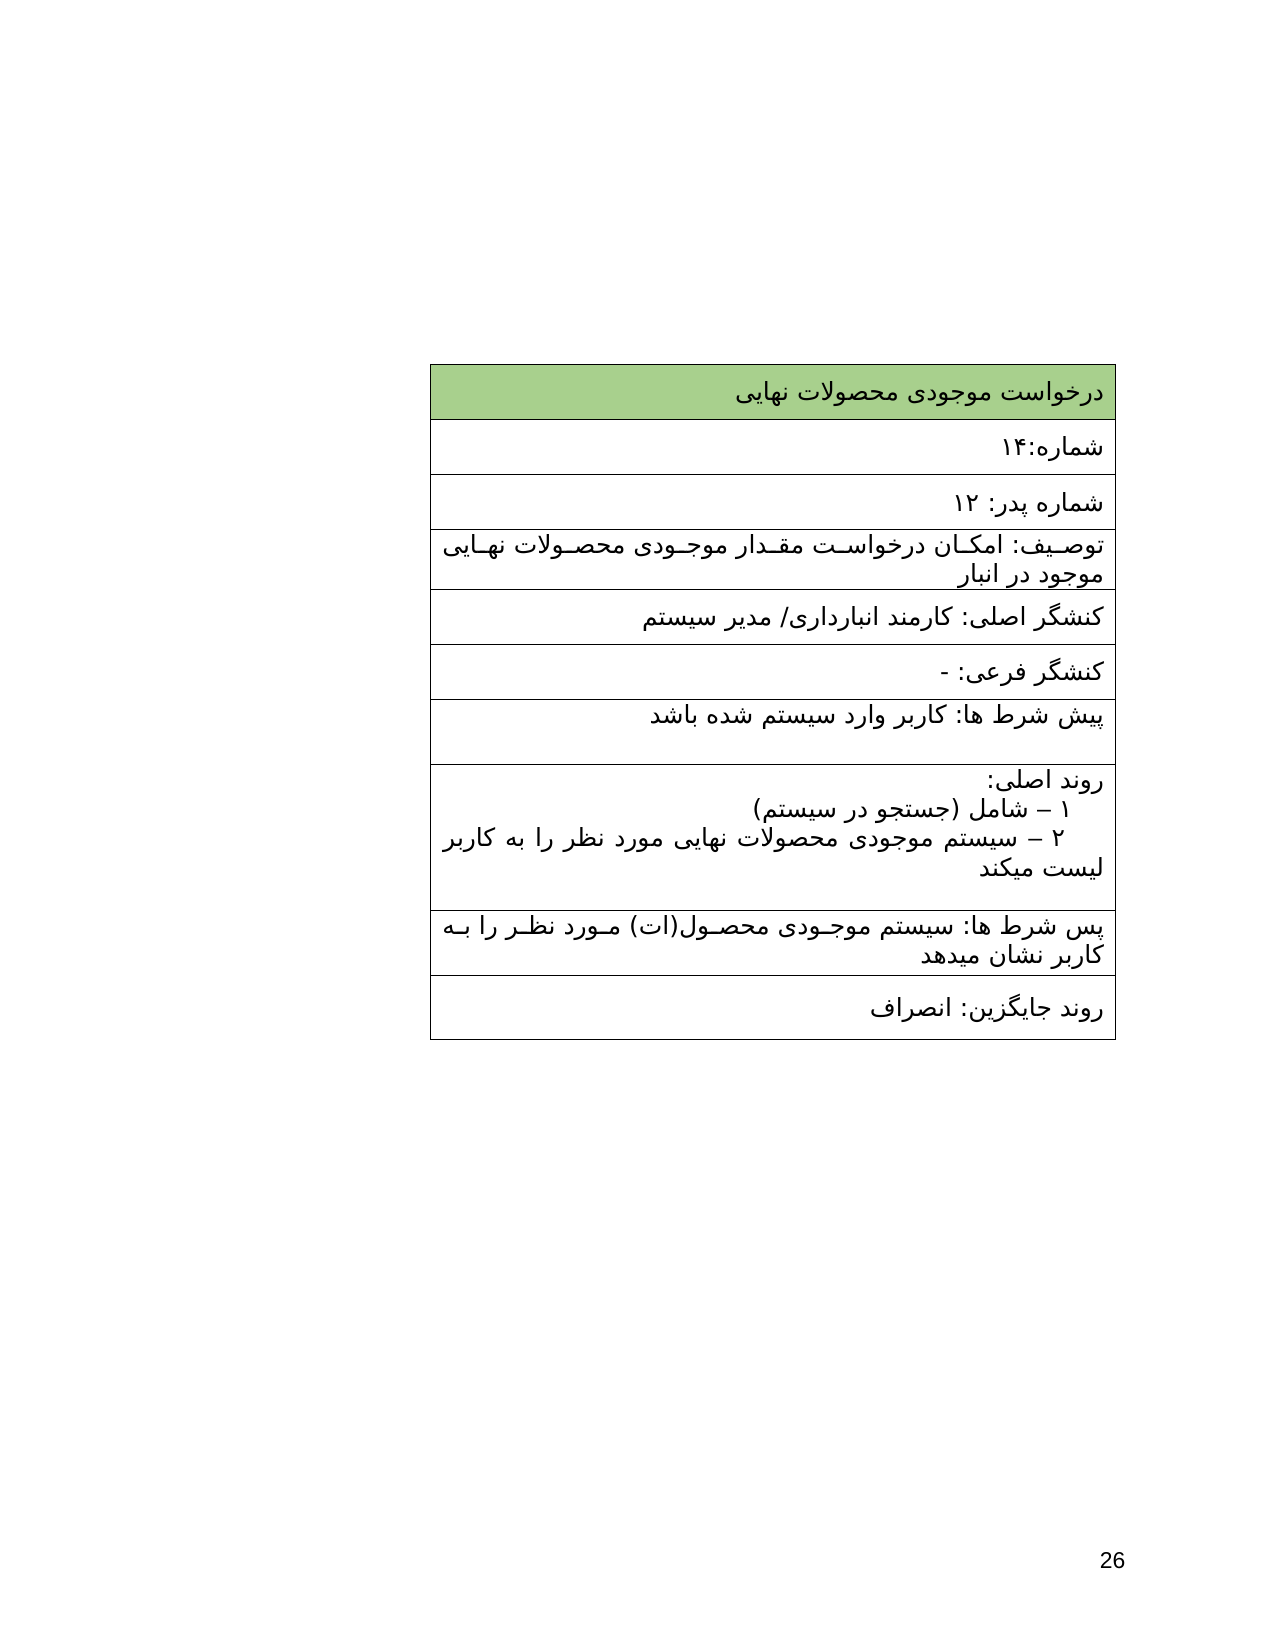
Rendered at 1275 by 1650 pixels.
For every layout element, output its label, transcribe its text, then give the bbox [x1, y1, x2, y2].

table_cell پیش شرط ها: کاربر وارد سیستم شده باشد [431, 700, 1115, 764]
table_cell روند اصلی: ۱ – شامل (جستجو در سیستم) ۲ – سیستم موجودی محصولات نهایی مورد نظر را به کاربر لیست میکند [431, 765, 1115, 910]
table_cell روند جایگزین: انصراف [431, 976, 1115, 1039]
table_cell شماره پدر: ۱۲ [431, 475, 1115, 529]
table_cell پس شرط ها: سیستم موجودی محصول(ات) مورد نظر را به کاربر نشان میدهد [431, 911, 1115, 974]
table_cell توصیف: امکان درخواست مقدار موجودی محصولات نهایی موجود در انبار [431, 530, 1115, 589]
table_header درخواست موجودی محصولات نهایی [431, 365, 1115, 419]
table_cell کنشگر اصلی: کارمند انبارداری/ مدیر سیستم [431, 590, 1115, 644]
table_cell کنشگر فرعی: - [431, 645, 1115, 699]
table_cell شماره:۱۴ [431, 420, 1115, 474]
